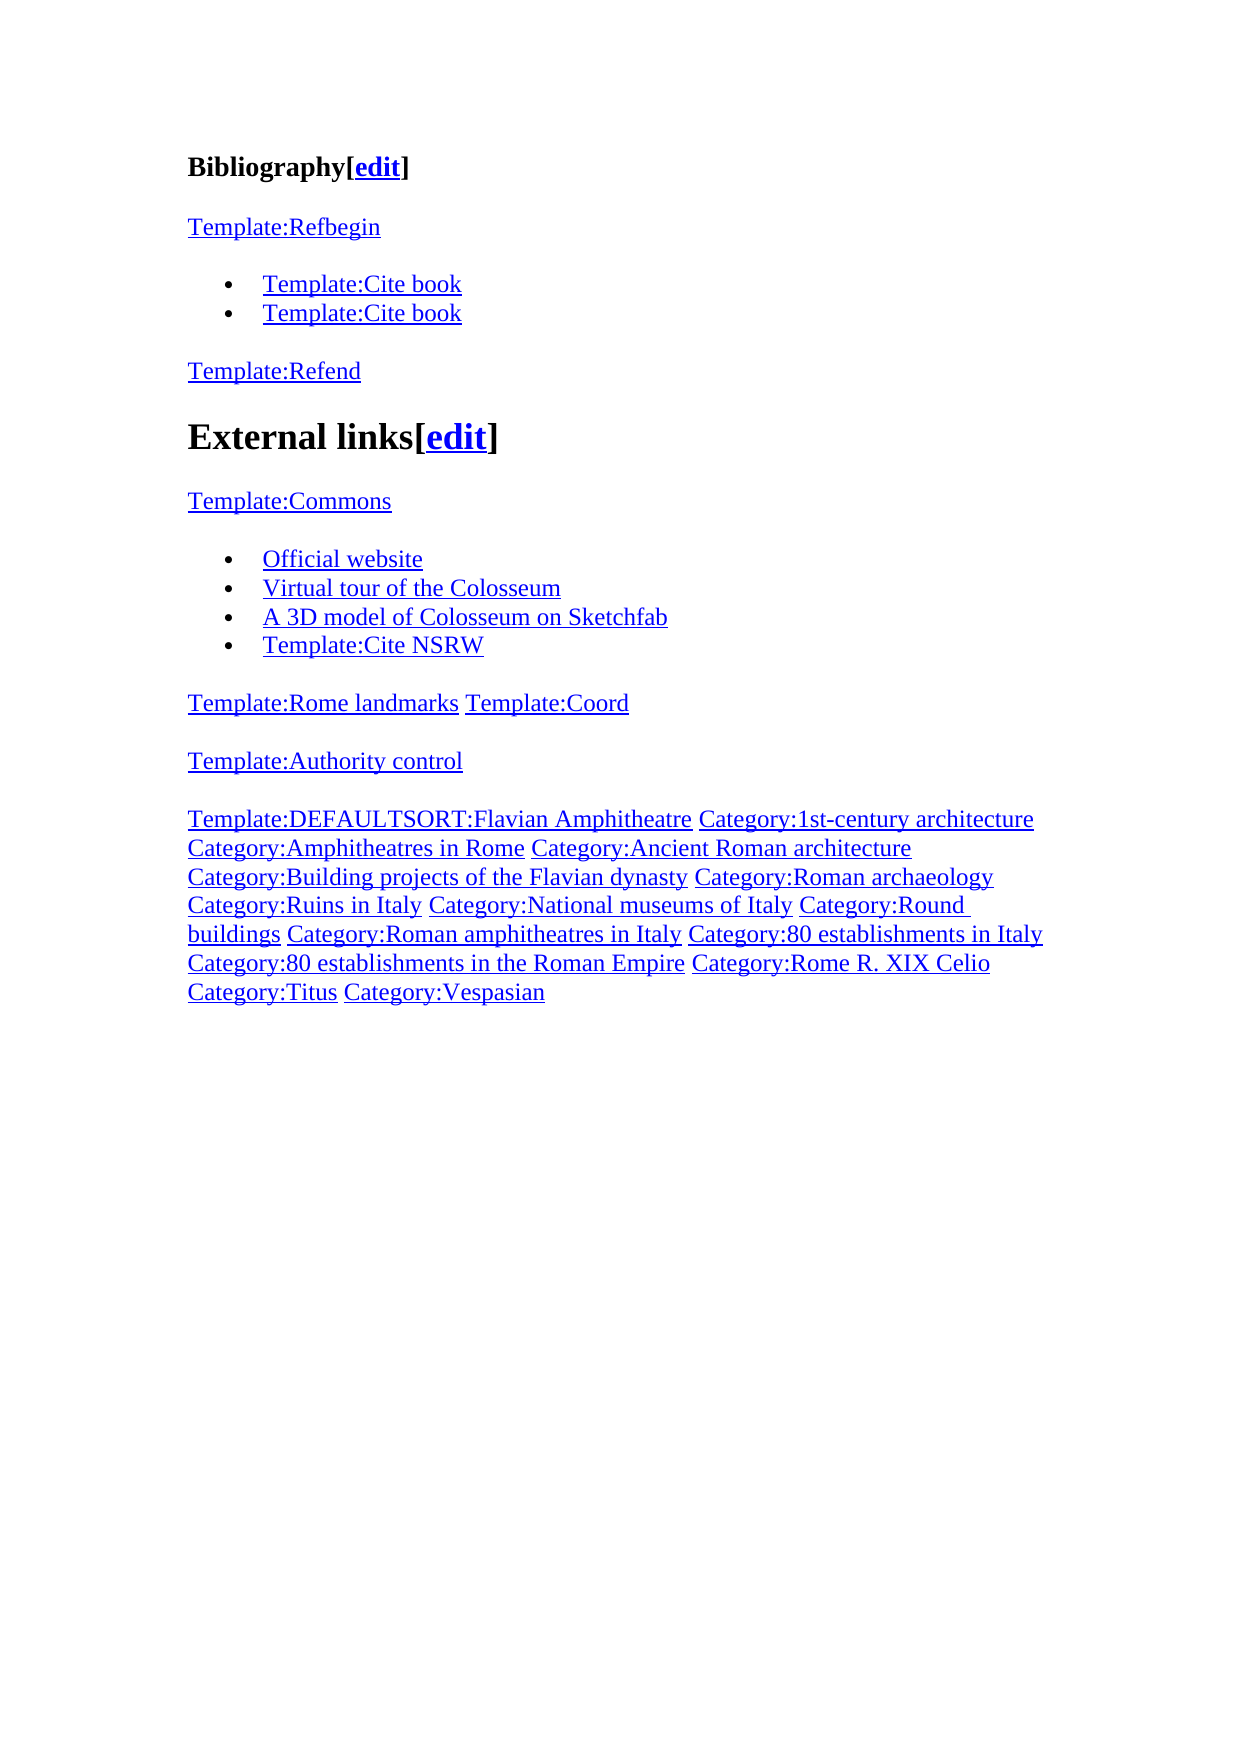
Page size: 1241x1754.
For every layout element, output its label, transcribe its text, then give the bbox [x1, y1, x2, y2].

list Template:Cite NSRW [225, 631, 1053, 659]
list Virtual tour of the Colosseum [225, 573, 1053, 602]
list Template:Cite book [225, 269, 1053, 298]
text Template:Commons [187, 486, 1053, 515]
list Official website [225, 544, 1053, 573]
subtitle External links[edit] [187, 414, 1053, 457]
text Template:Refend [187, 356, 1053, 385]
text Template:Refbegin [187, 212, 1053, 240]
text Template:Rome landmarks Template:Coord [187, 688, 1053, 717]
list Template:Cite book [225, 298, 1053, 327]
text Template:Authority control [187, 746, 1053, 775]
list A 3D model of Colosseum on Sketchfab [225, 602, 1053, 631]
subtitle Bibliography[edit] [187, 150, 1053, 182]
text Template:DEFAULTSORT:Flavian Amphitheatre Category:1st-century architecture Category:Amphitheatres in Rome Category:Ancient Roman architecture Category:Building projects of the Flavian dynasty Category:Roman archaeology Category:Ruins in Italy Category:National museums of Italy Category:Round buildings Category:Roman amphitheatres in Italy Category:80 establishments in Italy Category:80 establishments in the Roman Empire Category:Rome R. XIX Celio Category:Titus Category:Vespasian [187, 804, 1053, 1006]
